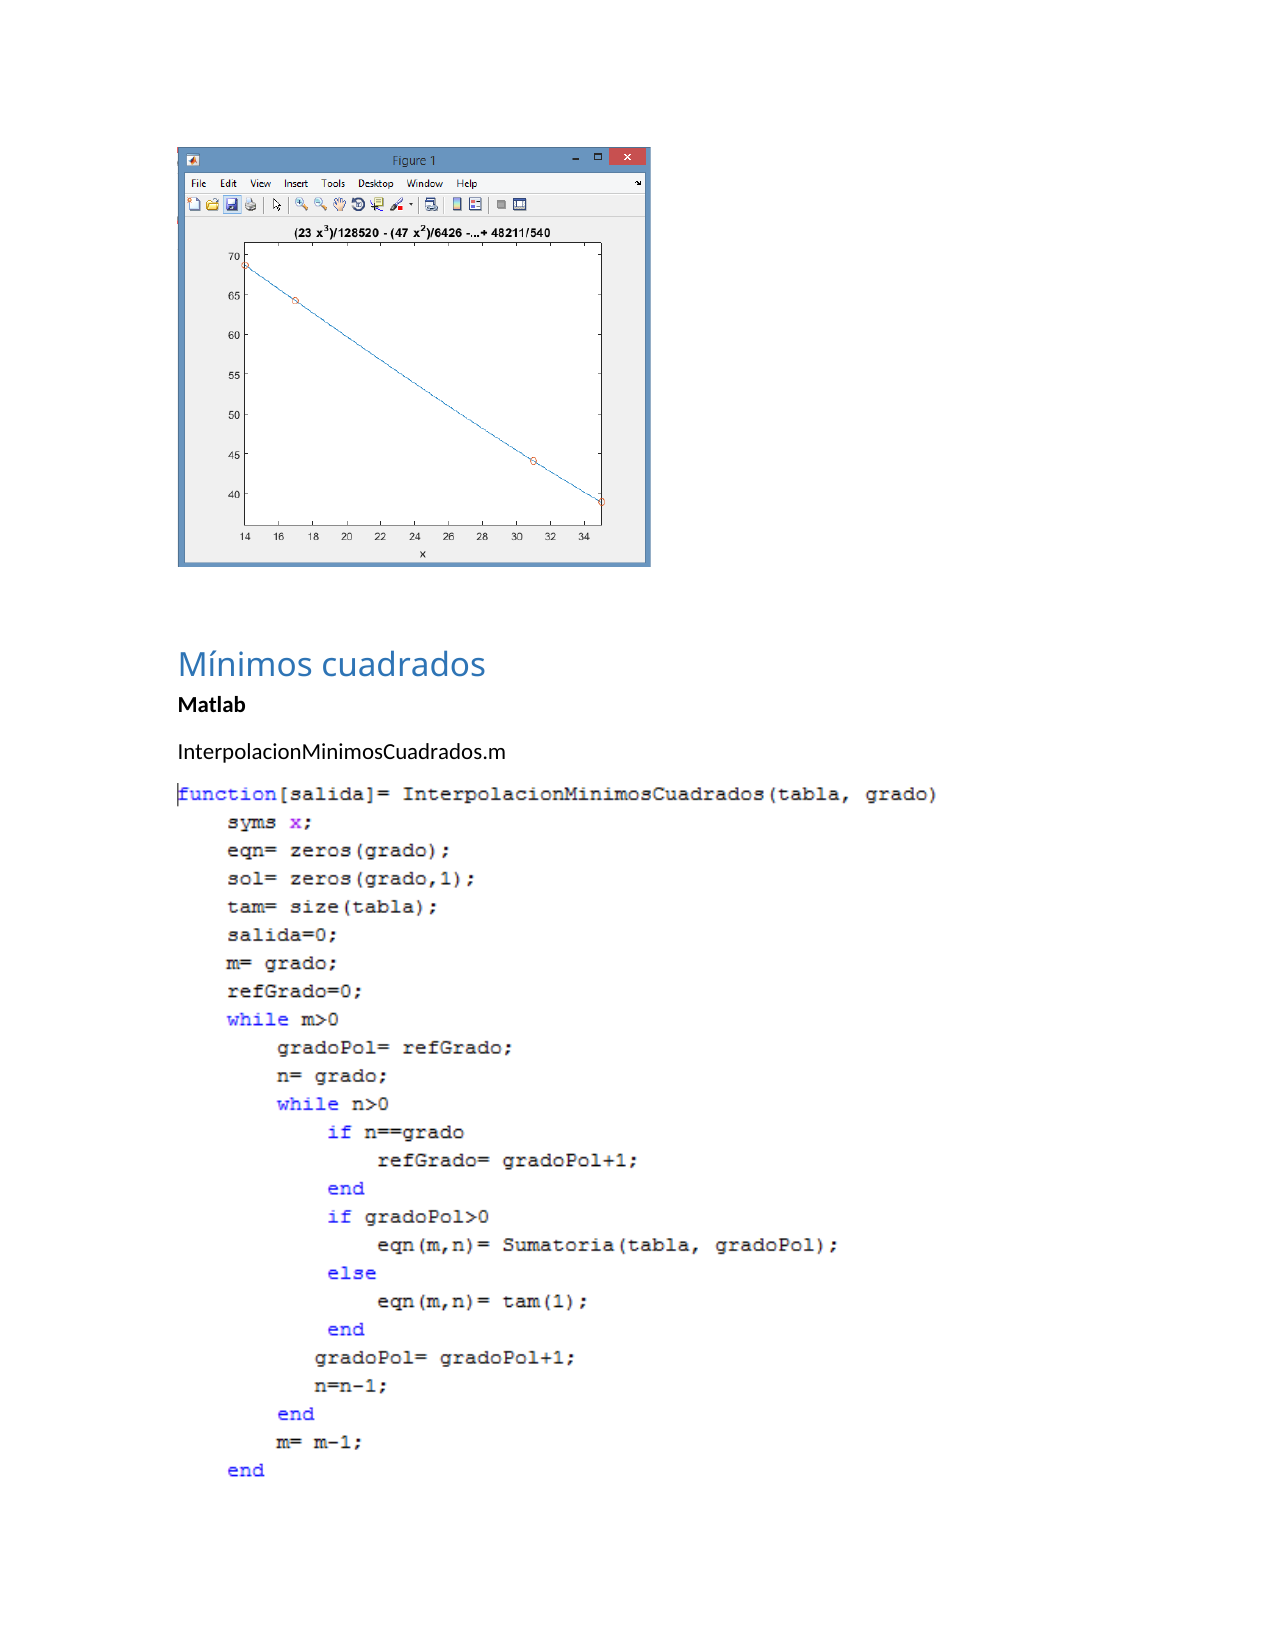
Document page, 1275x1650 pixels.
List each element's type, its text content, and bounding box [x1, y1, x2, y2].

picture [177, 783, 1085, 1486]
text InterpolacionMinimosCuadrados.m [177, 737, 1098, 765]
subtitle Mínimos cuadrados [177, 641, 1098, 686]
text Matlab [177, 690, 1098, 718]
picture [177, 147, 651, 567]
